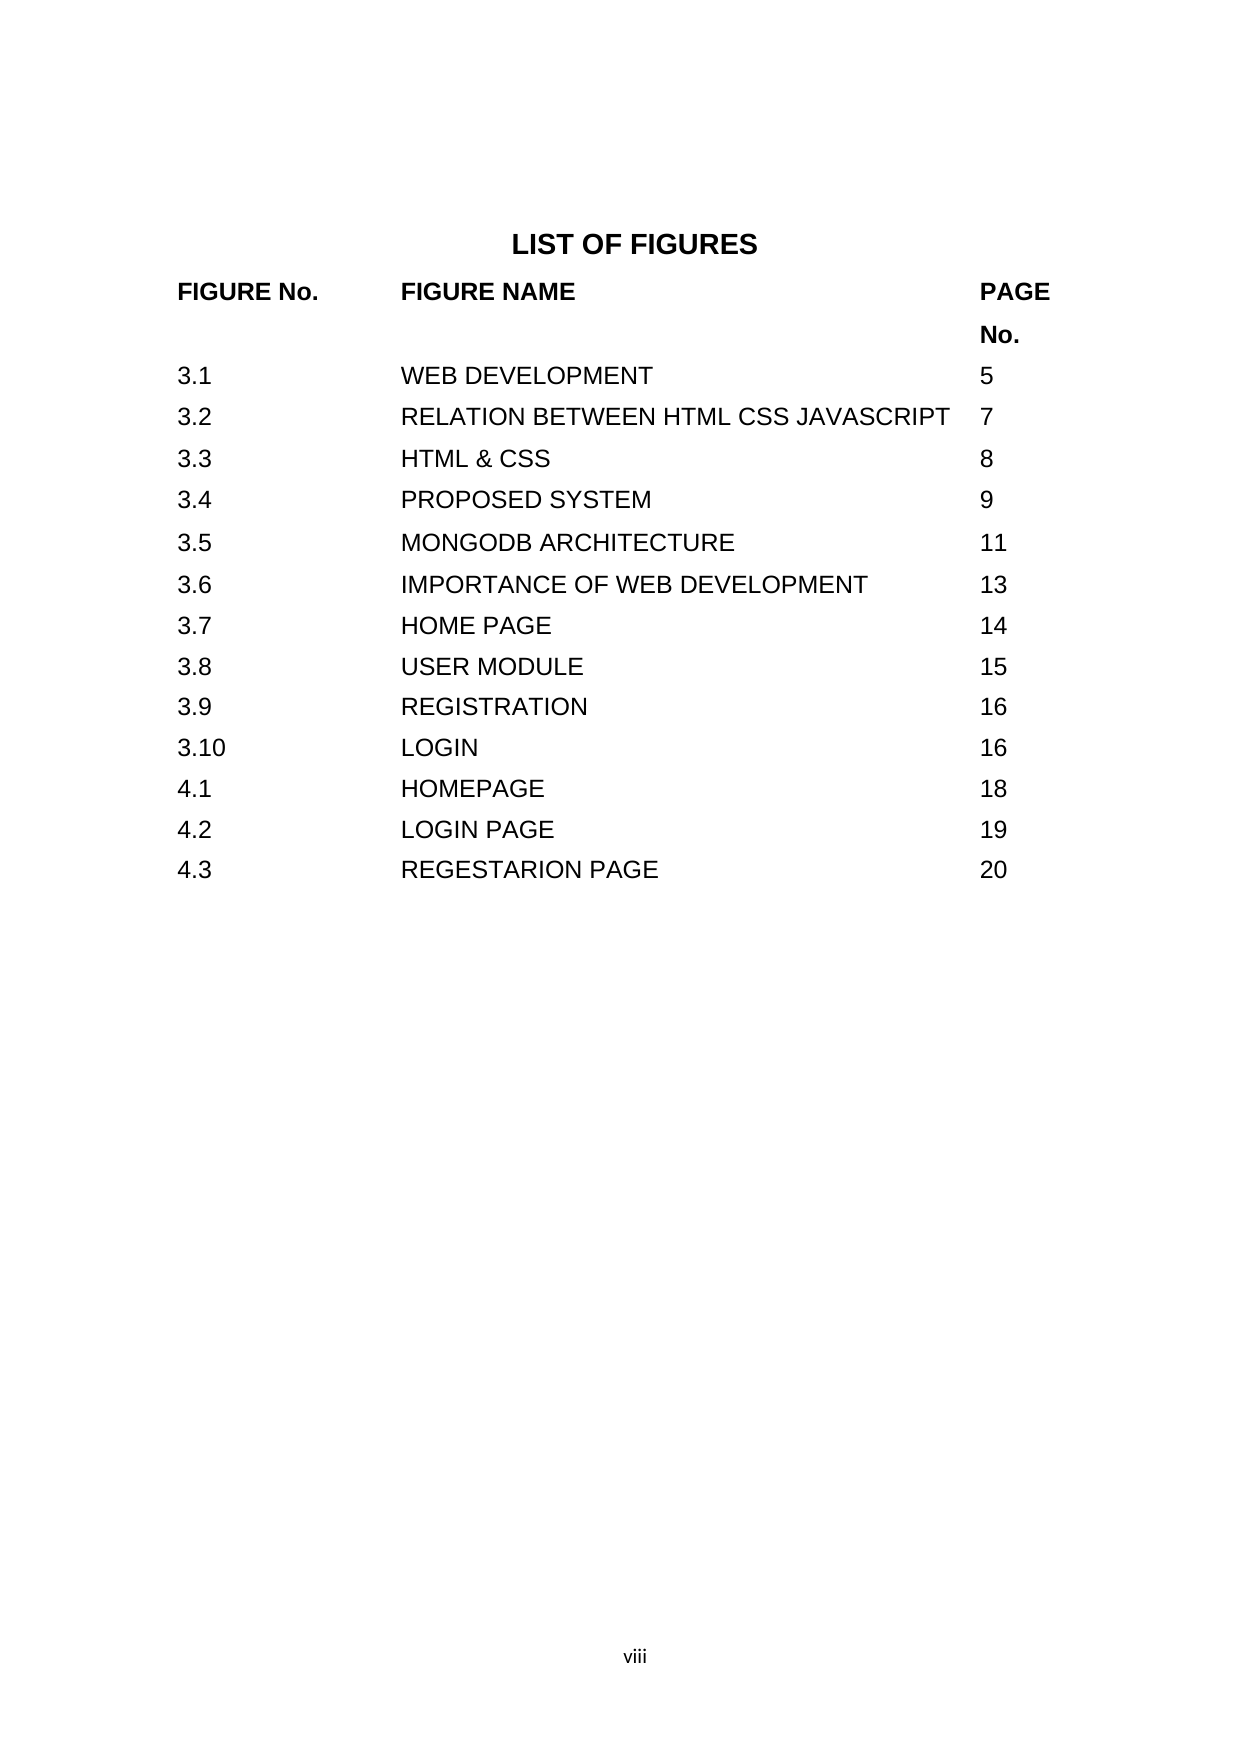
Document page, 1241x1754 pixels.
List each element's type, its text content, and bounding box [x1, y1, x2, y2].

table_cell 16 [968, 733, 1104, 774]
table_header PAGE No. [968, 277, 1104, 361]
table_cell 3.10 [166, 733, 389, 774]
table_cell LOGIN [389, 733, 968, 774]
table_cell 8 [968, 444, 1104, 485]
table_cell 4.2 [166, 815, 389, 855]
table_cell REGISTRATION [389, 693, 968, 733]
table_cell LOGIN PAGE [389, 815, 968, 855]
table_cell 4.3 [166, 855, 389, 896]
table_cell 9 [968, 485, 1104, 528]
table_cell 5 [968, 361, 1104, 402]
table_cell HTML & CSS [389, 444, 968, 485]
table_cell 18 [968, 774, 1104, 814]
table_cell 16 [968, 693, 1104, 733]
table_cell 7 [968, 402, 1104, 444]
table_cell 3.1 [166, 361, 389, 402]
table_cell 3.5 [166, 528, 389, 570]
table_cell HOMEPAGE [389, 774, 968, 814]
table_cell 11 [968, 528, 1104, 570]
table_cell 3.9 [166, 693, 389, 733]
table_header FIGURE No. [166, 277, 389, 361]
table_cell USER MODULE [389, 652, 968, 692]
table_cell PROPOSED SYSTEM [389, 485, 968, 528]
table_cell WEB DEVELOPMENT [389, 361, 968, 402]
table_cell 3.8 [166, 652, 389, 692]
table_cell HOME PAGE [389, 611, 968, 652]
table_cell 3.7 [166, 611, 389, 652]
text LIST OF FIGURES [177, 227, 1092, 260]
table_cell 3.4 [166, 485, 389, 528]
table_cell MONGODB ARCHITECTURE [389, 528, 968, 570]
table_cell 4.1 [166, 774, 389, 814]
table_cell 20 [968, 855, 1104, 896]
table_cell 3.6 [166, 570, 389, 611]
table_cell 15 [968, 652, 1104, 692]
table_cell 3.2 [166, 402, 389, 444]
table_cell RELATION BETWEEN HTML CSS JAVASCRIPT [389, 402, 968, 444]
table_cell REGESTARION PAGE [389, 855, 968, 896]
table_cell 14 [968, 611, 1104, 652]
table_cell 19 [968, 815, 1104, 855]
table_cell 3.3 [166, 444, 389, 485]
table_cell IMPORTANCE OF WEB DEVELOPMENT [389, 570, 968, 611]
table_header FIGURE NAME [389, 277, 968, 361]
table_cell 13 [968, 570, 1104, 611]
